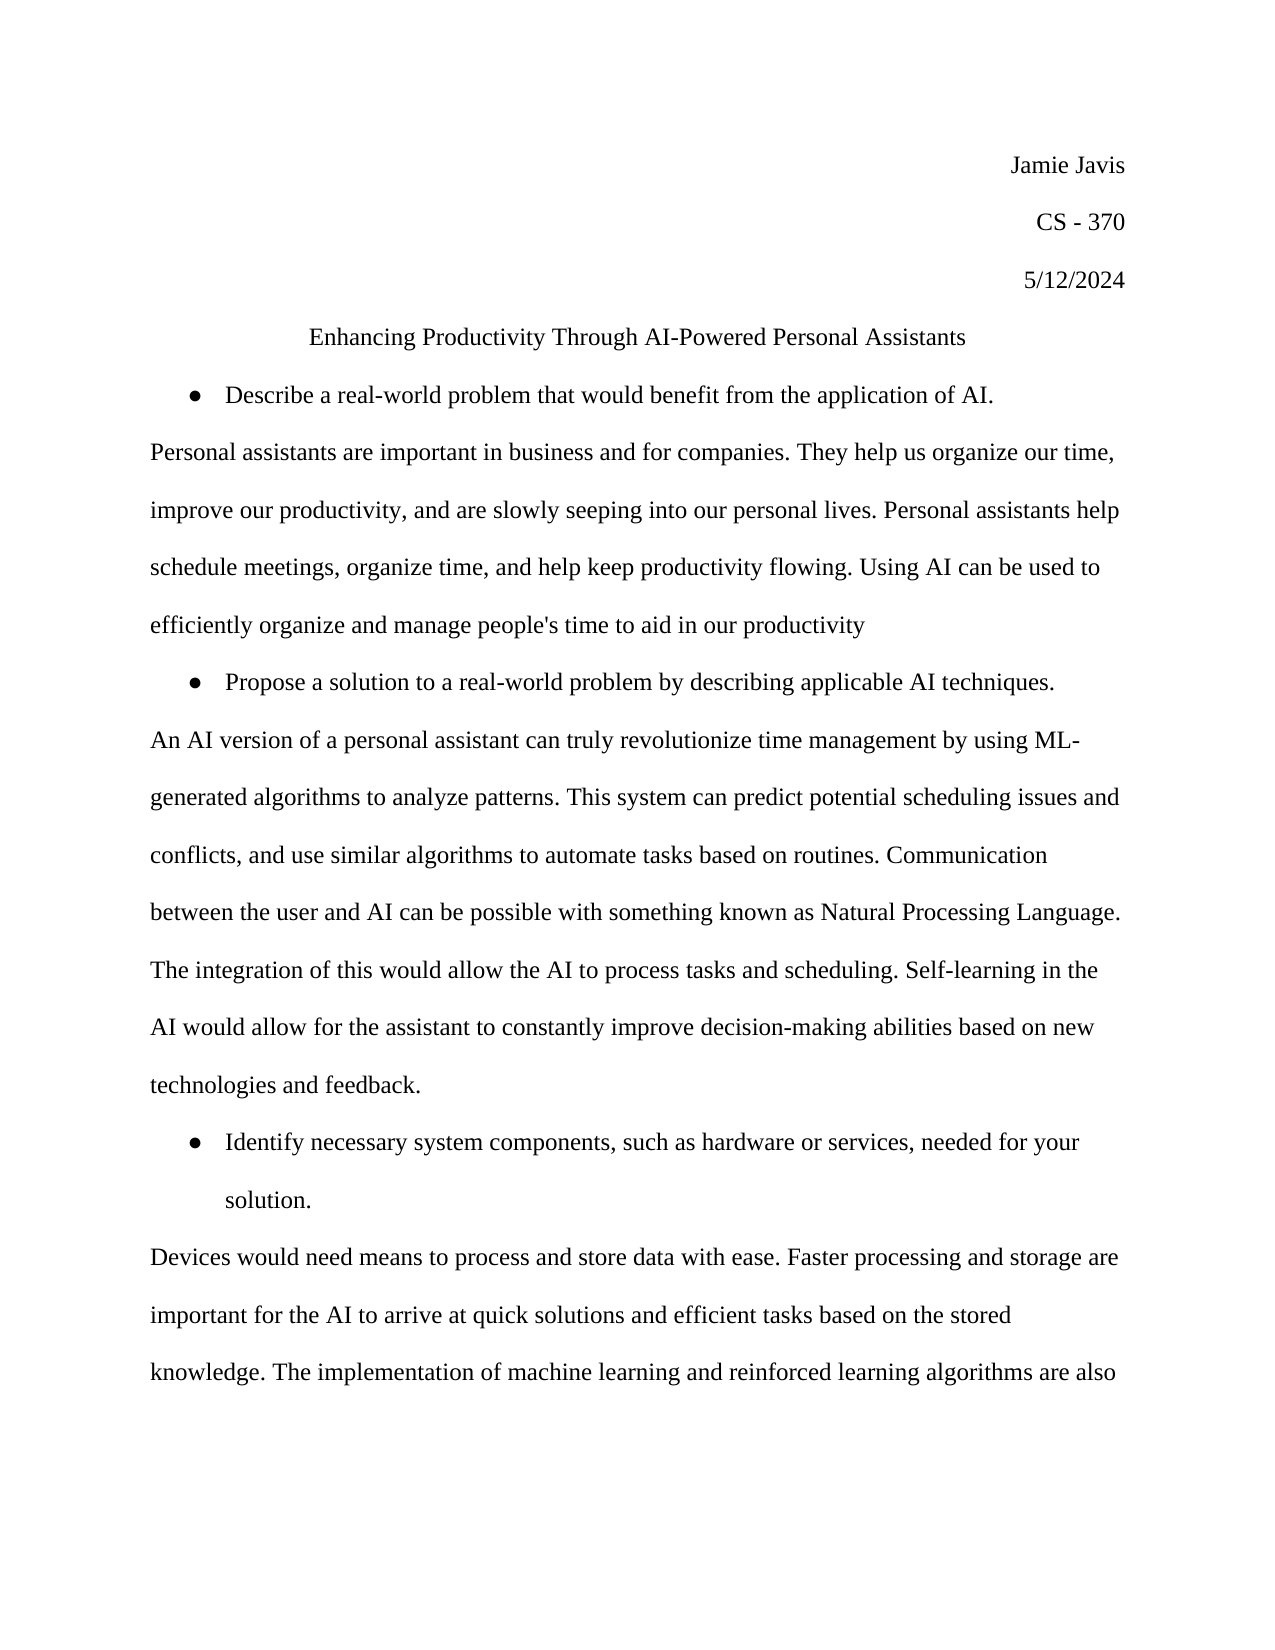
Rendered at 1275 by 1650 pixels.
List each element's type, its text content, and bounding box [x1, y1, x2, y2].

list Identify necessary system components, such as hardware or services, needed for your solution. [187, 1127, 1125, 1214]
text CS - 370 [150, 207, 1125, 236]
text Enhancing Productivity Through AI-Powered Personal Assistants [150, 322, 1125, 351]
list Propose a solution to a real-world problem by describing applicable AI techniques. [187, 667, 1125, 696]
text 5/12/2024 [150, 265, 1125, 294]
text An AI version of a personal assistant can truly revolutionize time management by using ML-generated algorithms to analyze patterns. This system can predict potential scheduling issues and conflicts, and use similar algorithms to automate tasks based on routines. Communication between the user and AI can be possible with something known as Natural Processing Language. The integration of this would allow the AI to process tasks and scheduling. Self-learning in the AI would allow for the assistant to constantly improve decision-making abilities based on new technologies and feedback. [150, 725, 1125, 1099]
list Describe a real-world problem that would benefit from the application of AI. [187, 380, 1125, 409]
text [150, 1242, 1125, 1386]
text Personal assistants are important in business and for companies. They help us organize our time, improve our productivity, and are slowly seeping into our personal lives. Personal assistants help schedule meetings, organize time, and help keep productivity flowing. Using AI can be used to efficiently organize and manage people's time to aid in our productivity [150, 437, 1125, 639]
text Jamie Javis [150, 150, 1125, 179]
